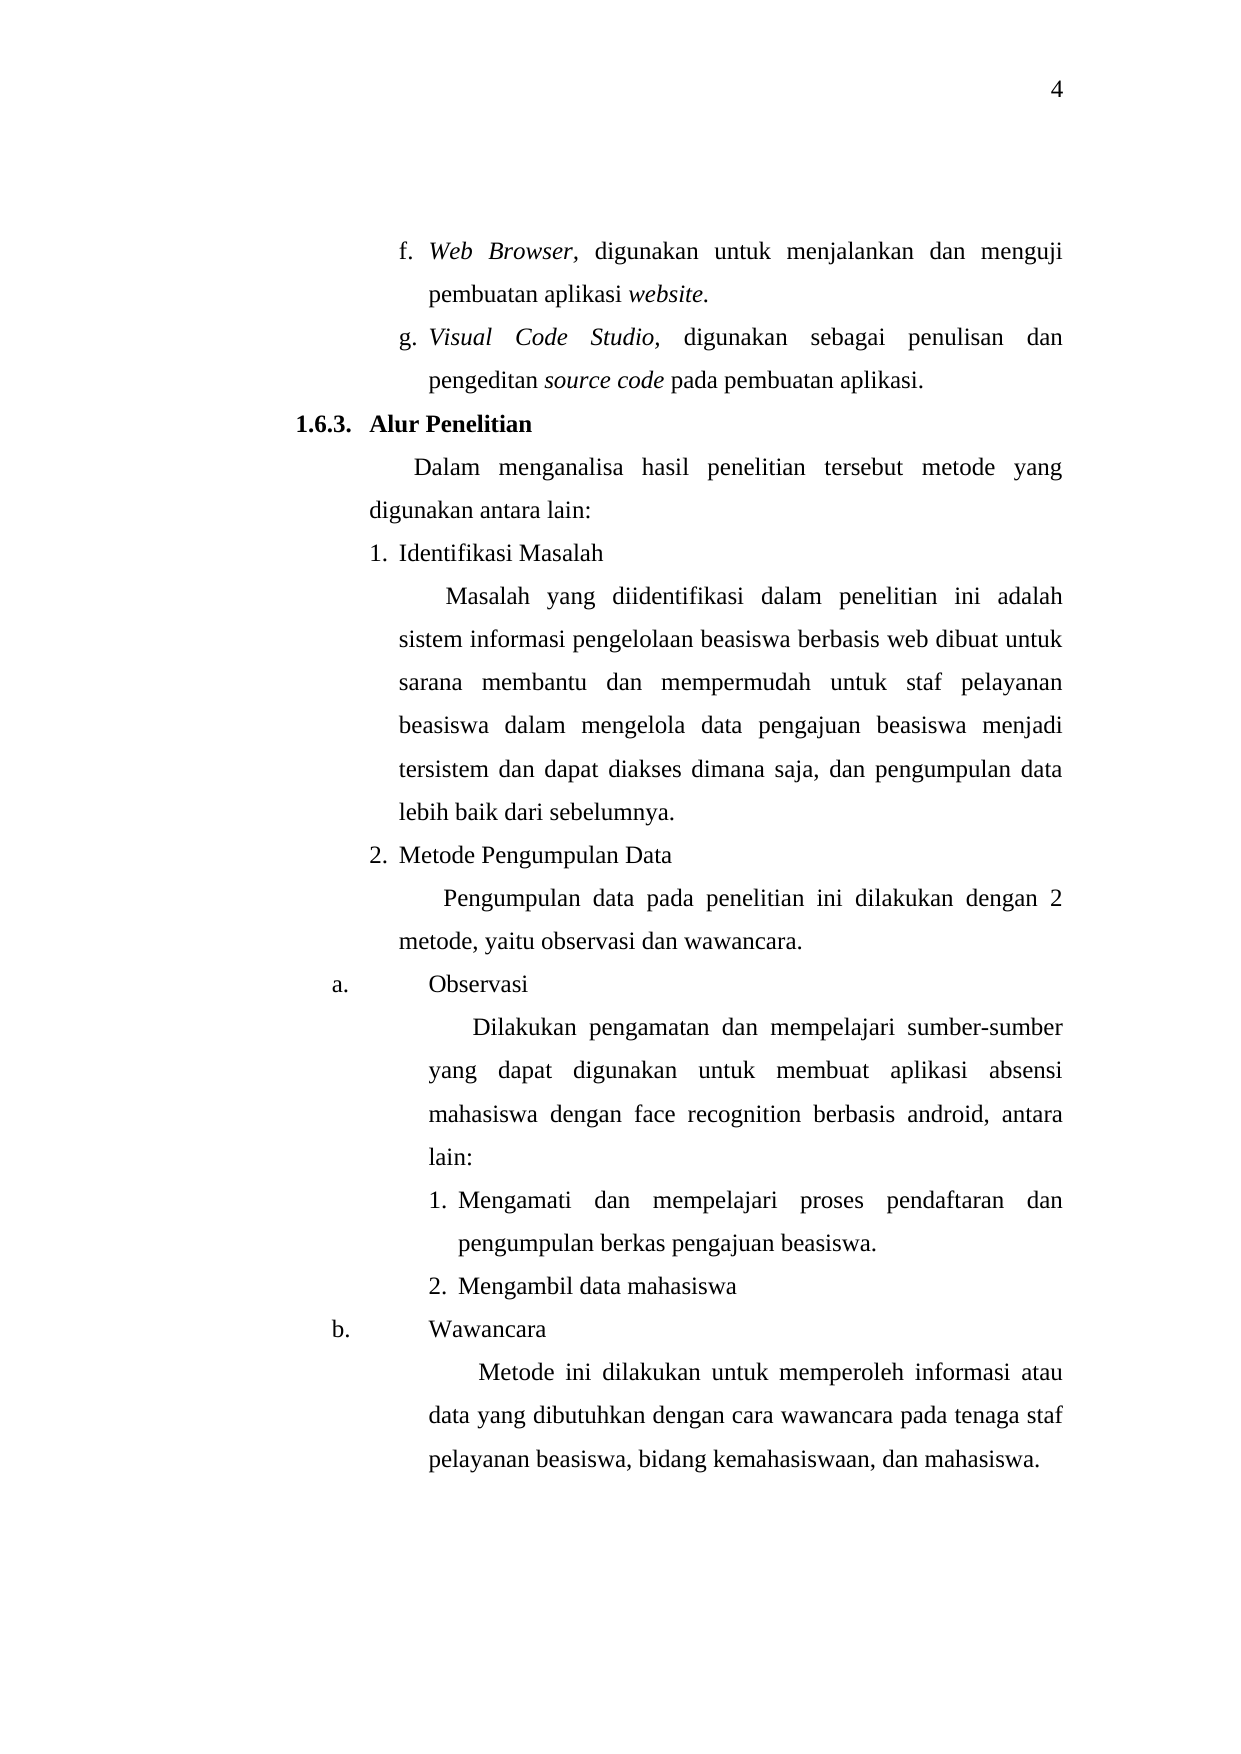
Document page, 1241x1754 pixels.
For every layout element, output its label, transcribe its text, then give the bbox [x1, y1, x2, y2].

text Masalah yang diidentifikasi dalam penelitian ini adalah sistem informasi pengelolaan beasiswa berbasis web dibuat untuk sarana membantu dan mempermudah untuk staf pelayanan beasiswa dalam mengelola data pengajuan beasiswa menjadi tersistem dan dapat diakses dimana saja, dan pengumpulan data lebih baik dari sebelumnya. [399, 581, 1063, 826]
list Metode Pengumpulan Data [340, 840, 1063, 869]
list Alur Penelitian [295, 409, 1063, 437]
list Metode ini dilakukan untuk memperoleh informasi atau data yang dibutuhkan dengan cara wawancara pada tenaga staf pelayanan beasiswa, bidang kemahasiswaan, dan mahasiswa. [428, 1357, 1063, 1472]
text Dilakukan pengamatan dan mempelajari sumber-sumber yang dapat digunakan untuk membuat aplikasi absensi mahasiswa dengan face recognition berbasis android, antara lain: [428, 1012, 1063, 1171]
text Dalam menganalisa hasil penelitian tersebut metode yang digunakan antara lain: [369, 452, 1063, 524]
list Mengamati dan mempelajari proses pendaftaran dan pengumpulan berkas pengajuan beasiswa. [428, 1185, 1063, 1257]
list Visual Code Studio, digunakan sebagai penulisan dan pengeditan source code pada pembuatan aplikasi. [399, 322, 1063, 394]
text Pengumpulan data pada penelitian ini dilakukan dengan 2 metode, yaitu observasi dan wawancara. [399, 883, 1063, 955]
list Wawancara [311, 1314, 1063, 1343]
list Observasi [311, 969, 1063, 998]
list Mengambil data mahasiswa [428, 1271, 1063, 1300]
list Identifikasi Masalah [340, 538, 1063, 567]
list Web Browser, digunakan untuk menjalankan dan menguji pembuatan aplikasi website. [399, 236, 1063, 308]
